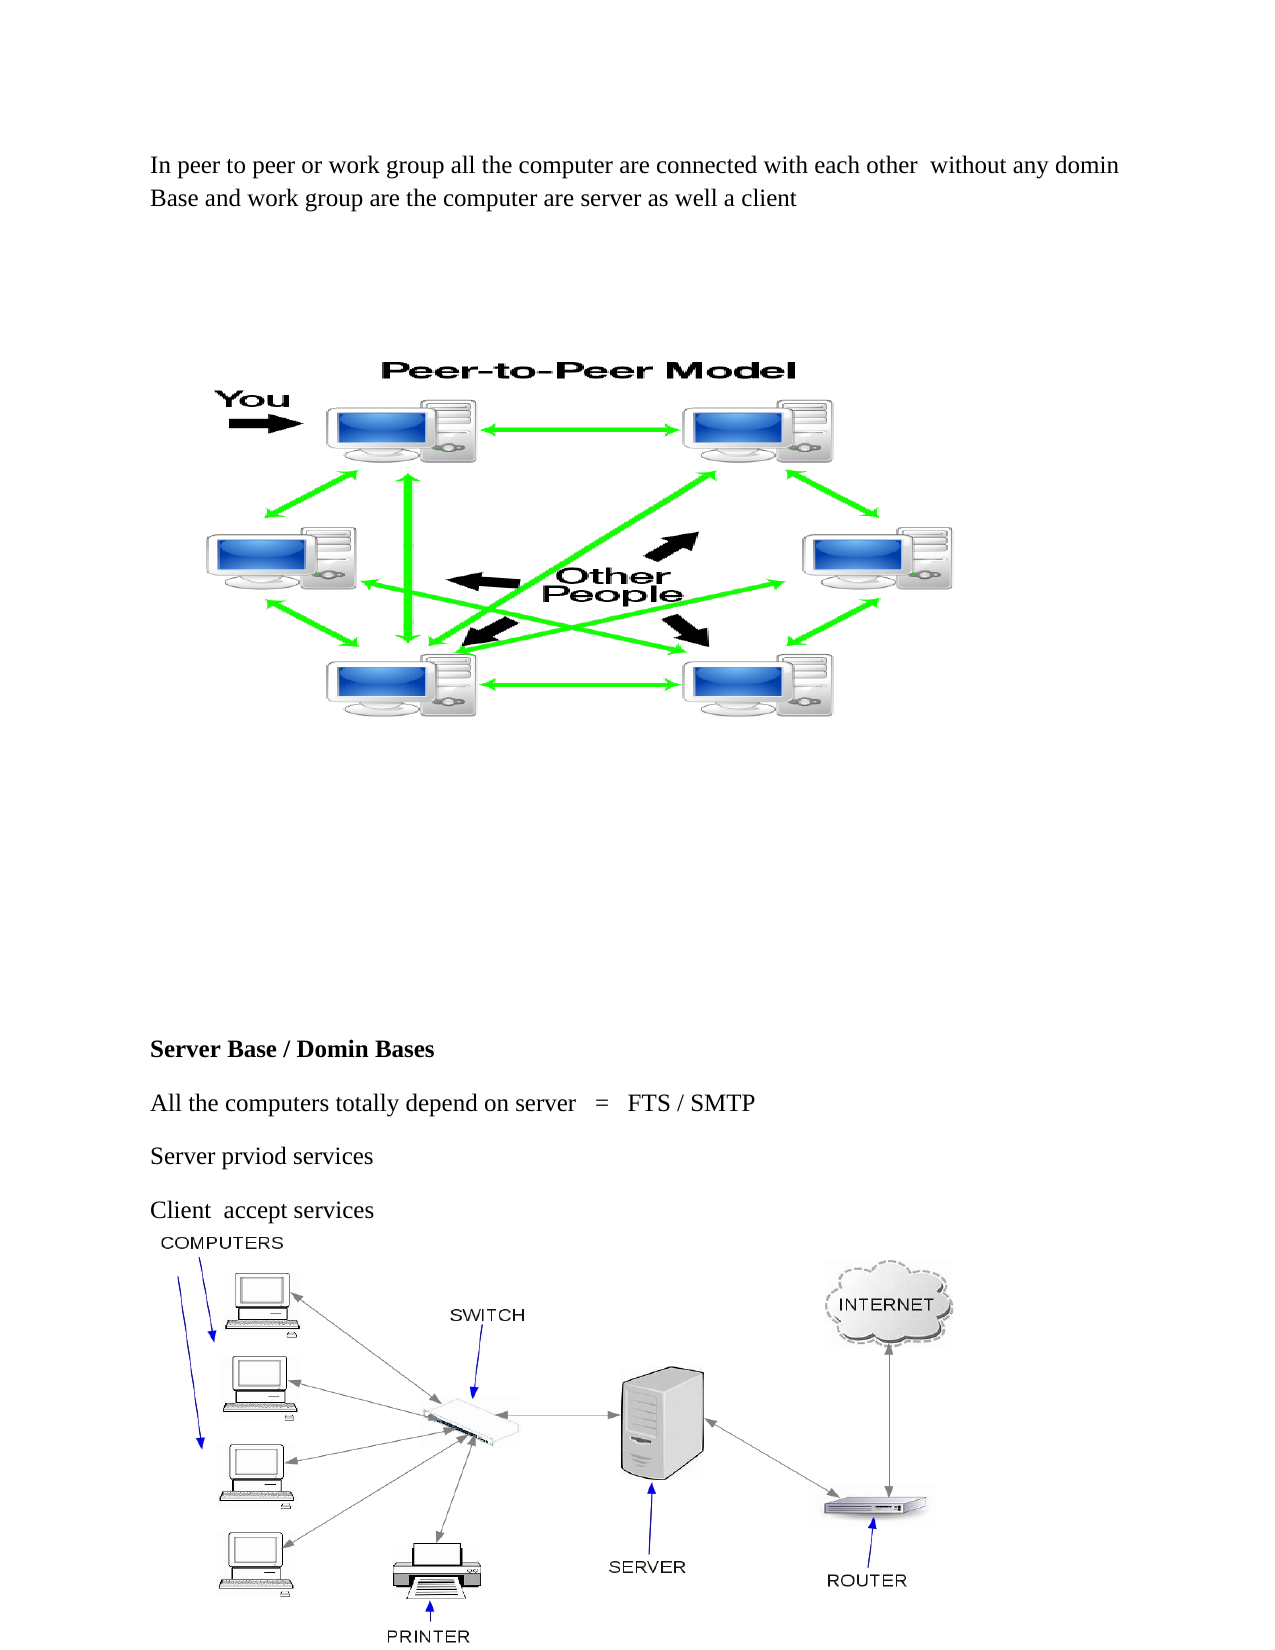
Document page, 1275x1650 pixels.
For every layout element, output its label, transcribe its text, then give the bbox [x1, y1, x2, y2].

text Server prviod services [150, 1141, 1125, 1170]
picture [153, 1231, 954, 1650]
picture [158, 361, 1020, 744]
text Client accept services [150, 1195, 1125, 1224]
text All the computers totally depend on server = FTS / SMTP [150, 1088, 1125, 1116]
text In peer to peer or work group all the computer are connected with each other without any domin Base and work group are the computer are server as well a client [150, 150, 1125, 212]
text Server Base / Domin Bases [150, 1034, 1125, 1062]
